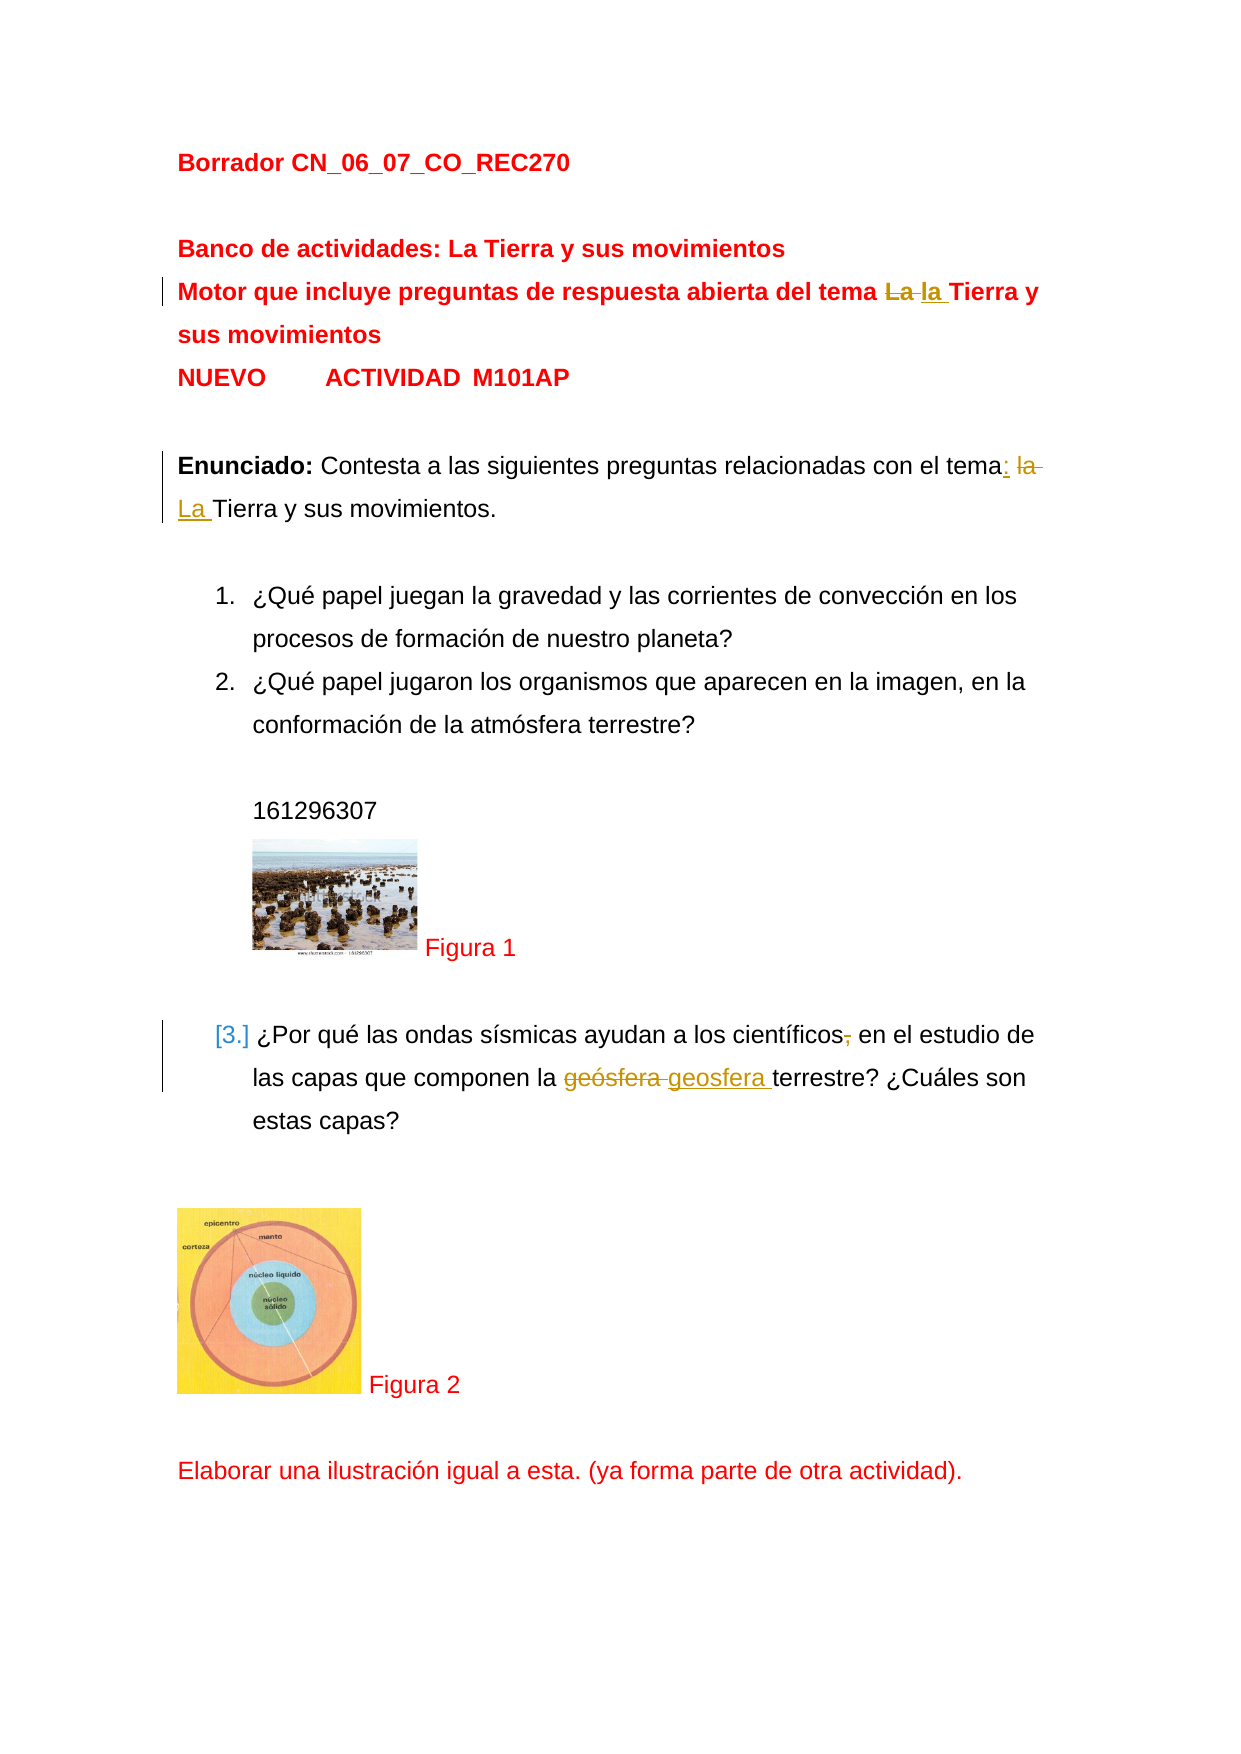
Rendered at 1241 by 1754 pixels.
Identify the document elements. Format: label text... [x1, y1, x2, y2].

list 161296307 [252, 796, 1063, 825]
text Borrador CN_06_07_CO_REC270 [177, 148, 1063, 176]
text Elaborar una ilustración igual a esta. (ya forma parte de otra actividad). [177, 1456, 1063, 1485]
text Figura 2 [177, 1209, 1063, 1398]
text Motor que incluye preguntas de respuesta abierta del tema Tierra y sus movimientos [177, 277, 1063, 349]
picture [177, 1208, 362, 1394]
list ¿Por qué las ondas sísmicas ayudan a los científicos en el estudio de las capas que componen la terrestre? ¿Cuáles son estas capas? [215, 1020, 1063, 1135]
text Banco de actividades: La Tierra y sus movimientos [177, 234, 1063, 263]
list Figura 1 [252, 839, 1063, 962]
picture [252, 839, 418, 957]
text Enunciado: Contesta a las siguientes preguntas relacionadas con el tema Tierra y sus movimientos. [177, 451, 1063, 523]
list ¿Qué papel juegan la gravedad y las corrientes de convección en los procesos de formación de nuestro planeta? [215, 581, 1063, 652]
list ¿Qué papel jugaron los organismos que aparecen en la imagen, en la conformación de la atmósfera terrestre? [215, 667, 1063, 739]
text NUEVO ACTIVIDAD M101AP [177, 363, 1063, 392]
